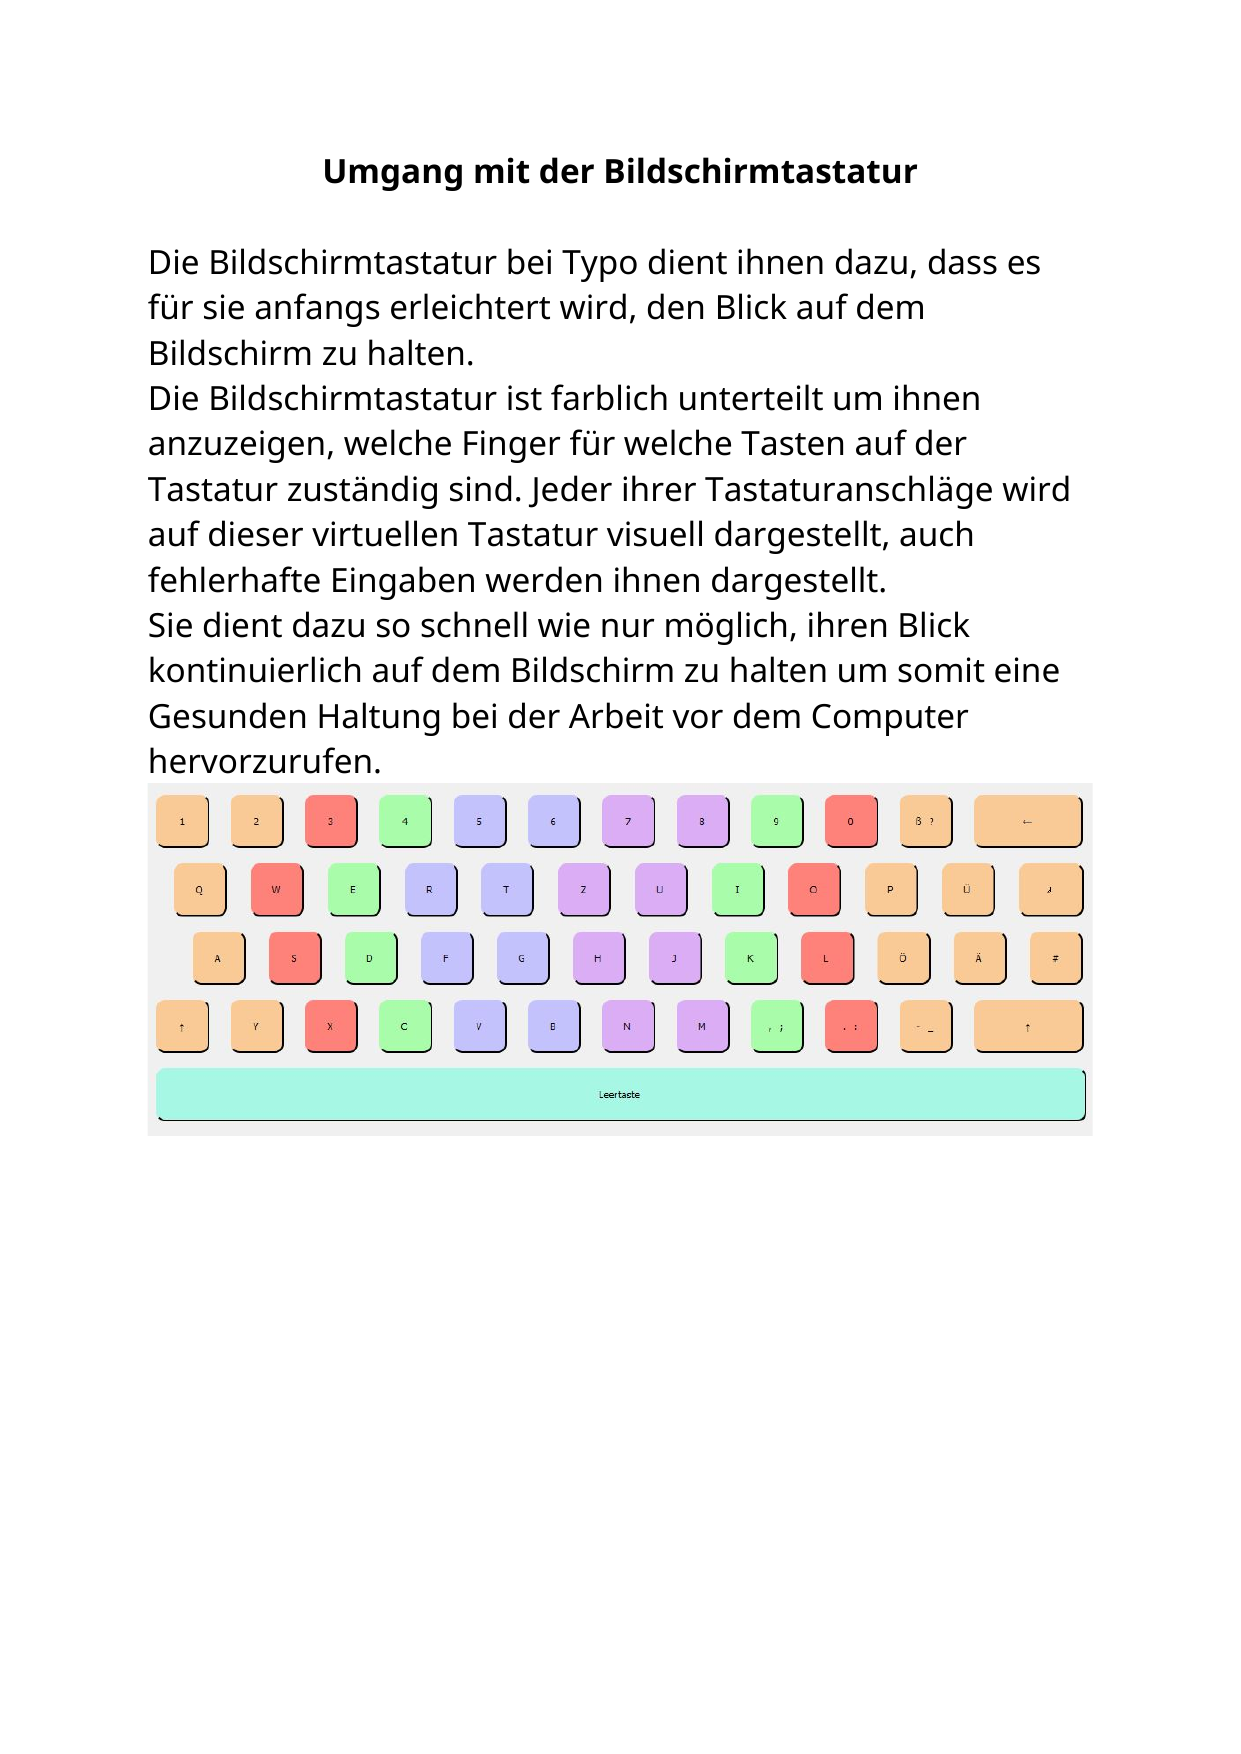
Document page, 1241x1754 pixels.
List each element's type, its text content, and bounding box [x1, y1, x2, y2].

text Sie dient dazu so schnell wie nur möglich, ihren Blick kontinuierlich auf dem Bildschirm zu halten um somit eine Gesunden Haltung bei der Arbeit vor dem Computer hervorzurufen. [148, 602, 1093, 783]
text Umgang mit der Bildschirmtastatur [148, 148, 1093, 193]
text Die Bildschirmtastatur bei Typo dient ihnen dazu, dass es für sie anfangs erleichtert wird, den Blick auf dem Bildschirm zu halten. [148, 238, 1093, 375]
text Die Bildschirmtastatur ist farblich unterteilt um ihnen anzuzeigen, welche Finger für welche Tasten auf der Tastatur zuständig sind. Jeder ihrer Tastaturanschläge wird auf dieser virtuellen Tastatur visuell dargestellt, auch fehlerhafte Eingaben werden ihnen dargestellt. [148, 375, 1093, 602]
picture [147, 783, 1093, 1136]
